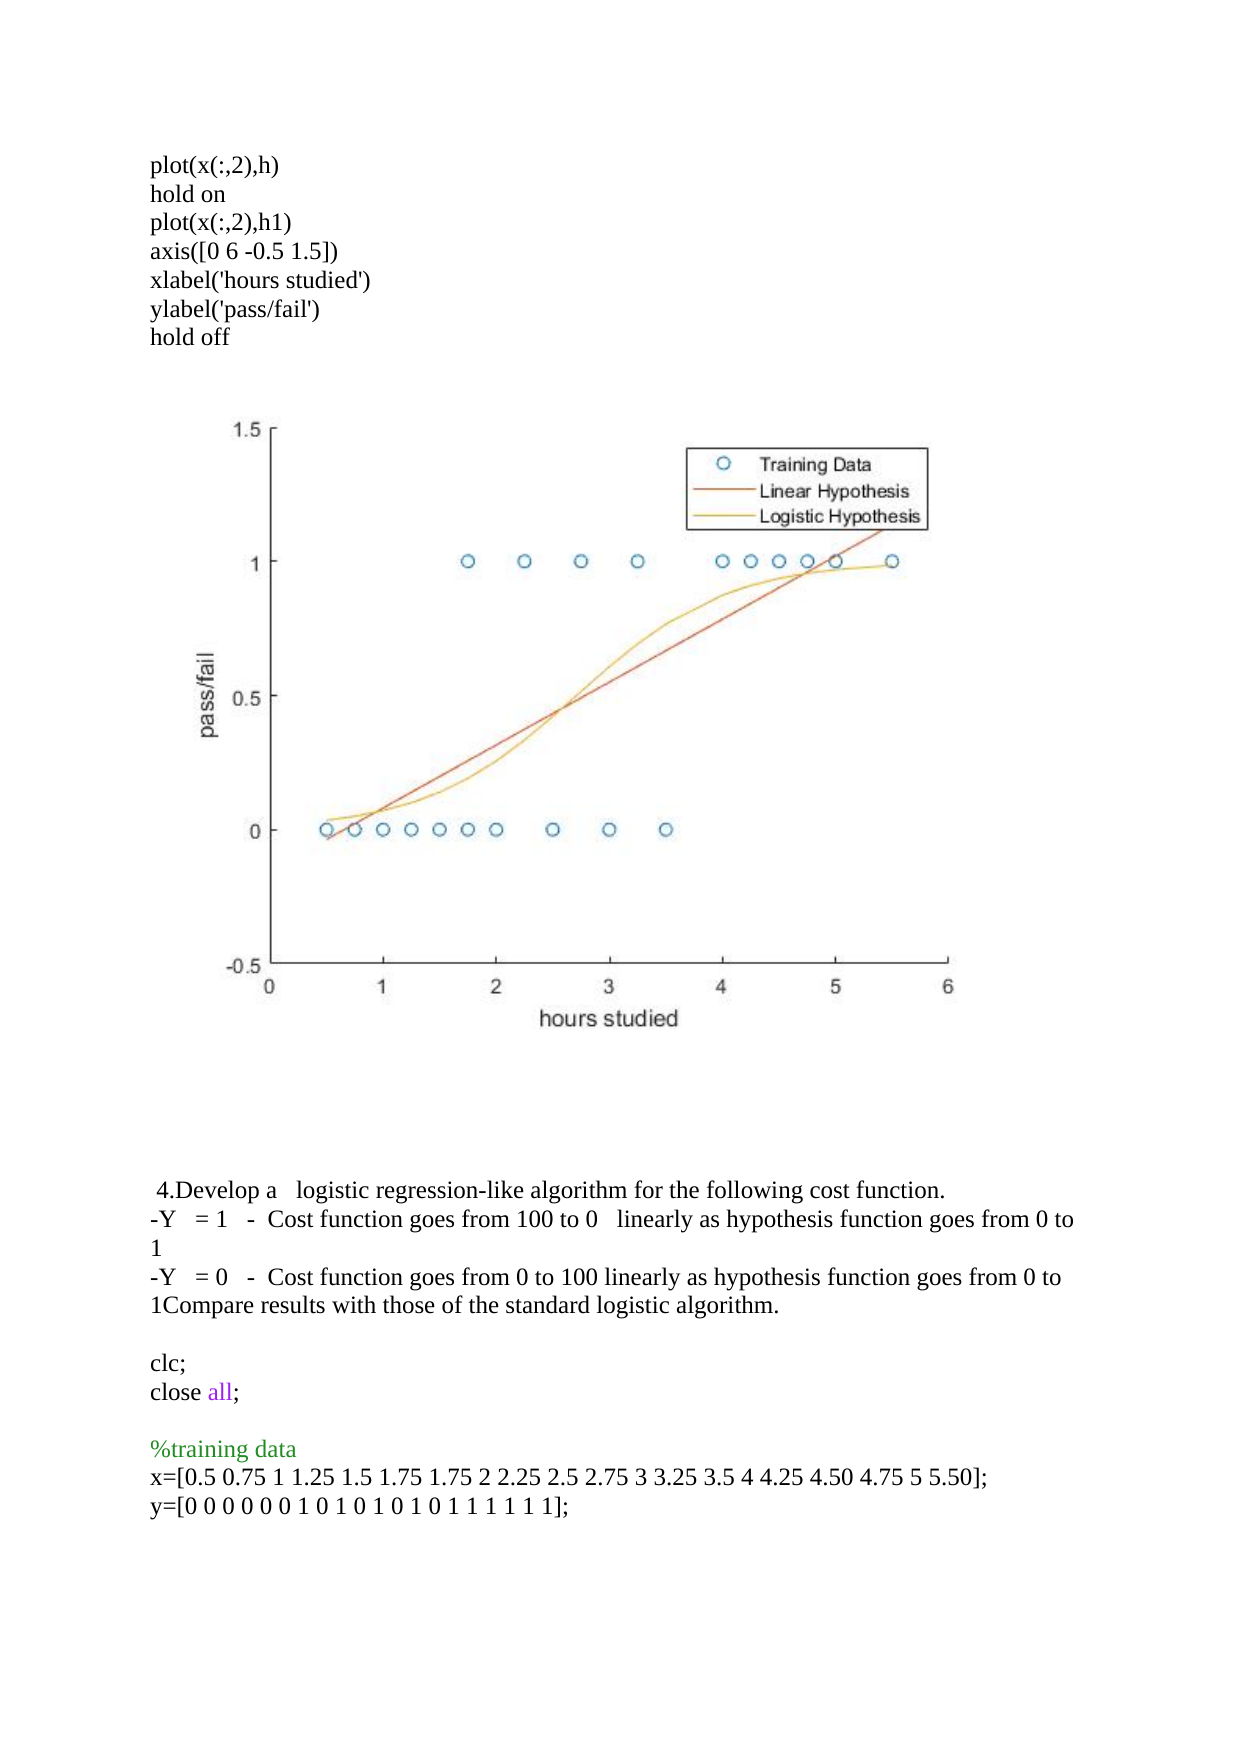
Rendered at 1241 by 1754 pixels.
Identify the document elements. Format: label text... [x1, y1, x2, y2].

text xlabel('hours studied') [150, 265, 1090, 294]
text %training data [150, 1434, 1090, 1462]
text -Y = 0 - Cost function goes from 0 to 100 linearly as hypothesis function goes from 0 to 1Compare results with those of the standard logistic algorithm. [150, 1262, 1090, 1319]
text hold off [150, 322, 1090, 351]
text x=[0.5 0.75 1 1.25 1.5 1.75 1.75 2 2.25 2.5 2.75 3 3.25 3.5 4 4.25 4.50 4.75 5 5.50]; [150, 1462, 1090, 1491]
picture [156, 379, 1032, 1036]
text y=[0 0 0 0 0 0 1 0 1 0 1 0 1 0 1 1 1 1 1 1]; [150, 1491, 1090, 1520]
text hold on [150, 179, 1090, 207]
text plot(x(:,2),h) [150, 150, 1090, 179]
text clc; [150, 1348, 1090, 1377]
text -Y = 1 - Cost function goes from 100 to 0 linearly as hypothesis function goes from 0 to 1 [150, 1204, 1090, 1262]
text plot(x(:,2),h1) [150, 207, 1090, 236]
text axis([0 6 -0.5 1.5]) [150, 236, 1090, 265]
text close all; [150, 1377, 1090, 1406]
text ylabel('pass/fail') [150, 294, 1090, 322]
text 4.Develop a logistic regression-like algorithm for the following cost function. [150, 1176, 1090, 1204]
